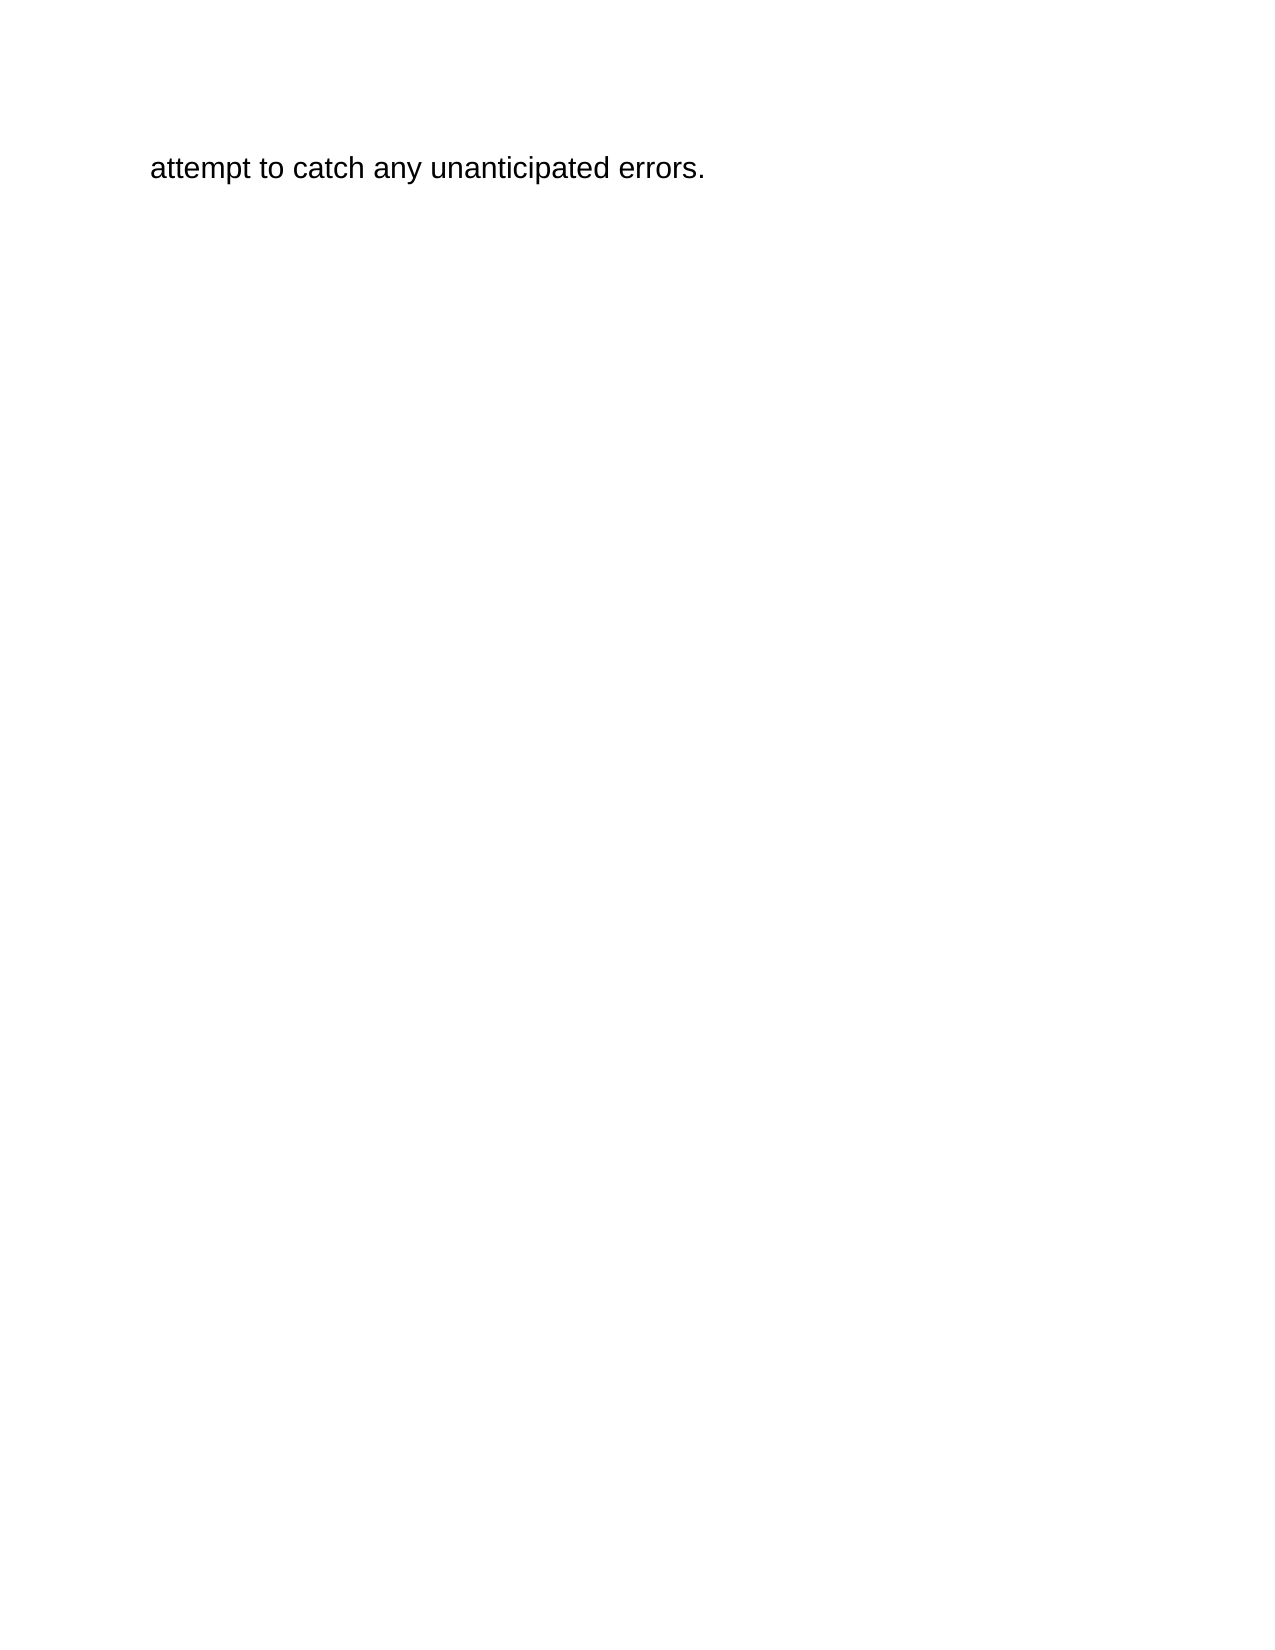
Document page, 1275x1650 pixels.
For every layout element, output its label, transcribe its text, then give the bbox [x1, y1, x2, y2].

text attempt to catch any unanticipated errors. [150, 151, 1125, 185]
